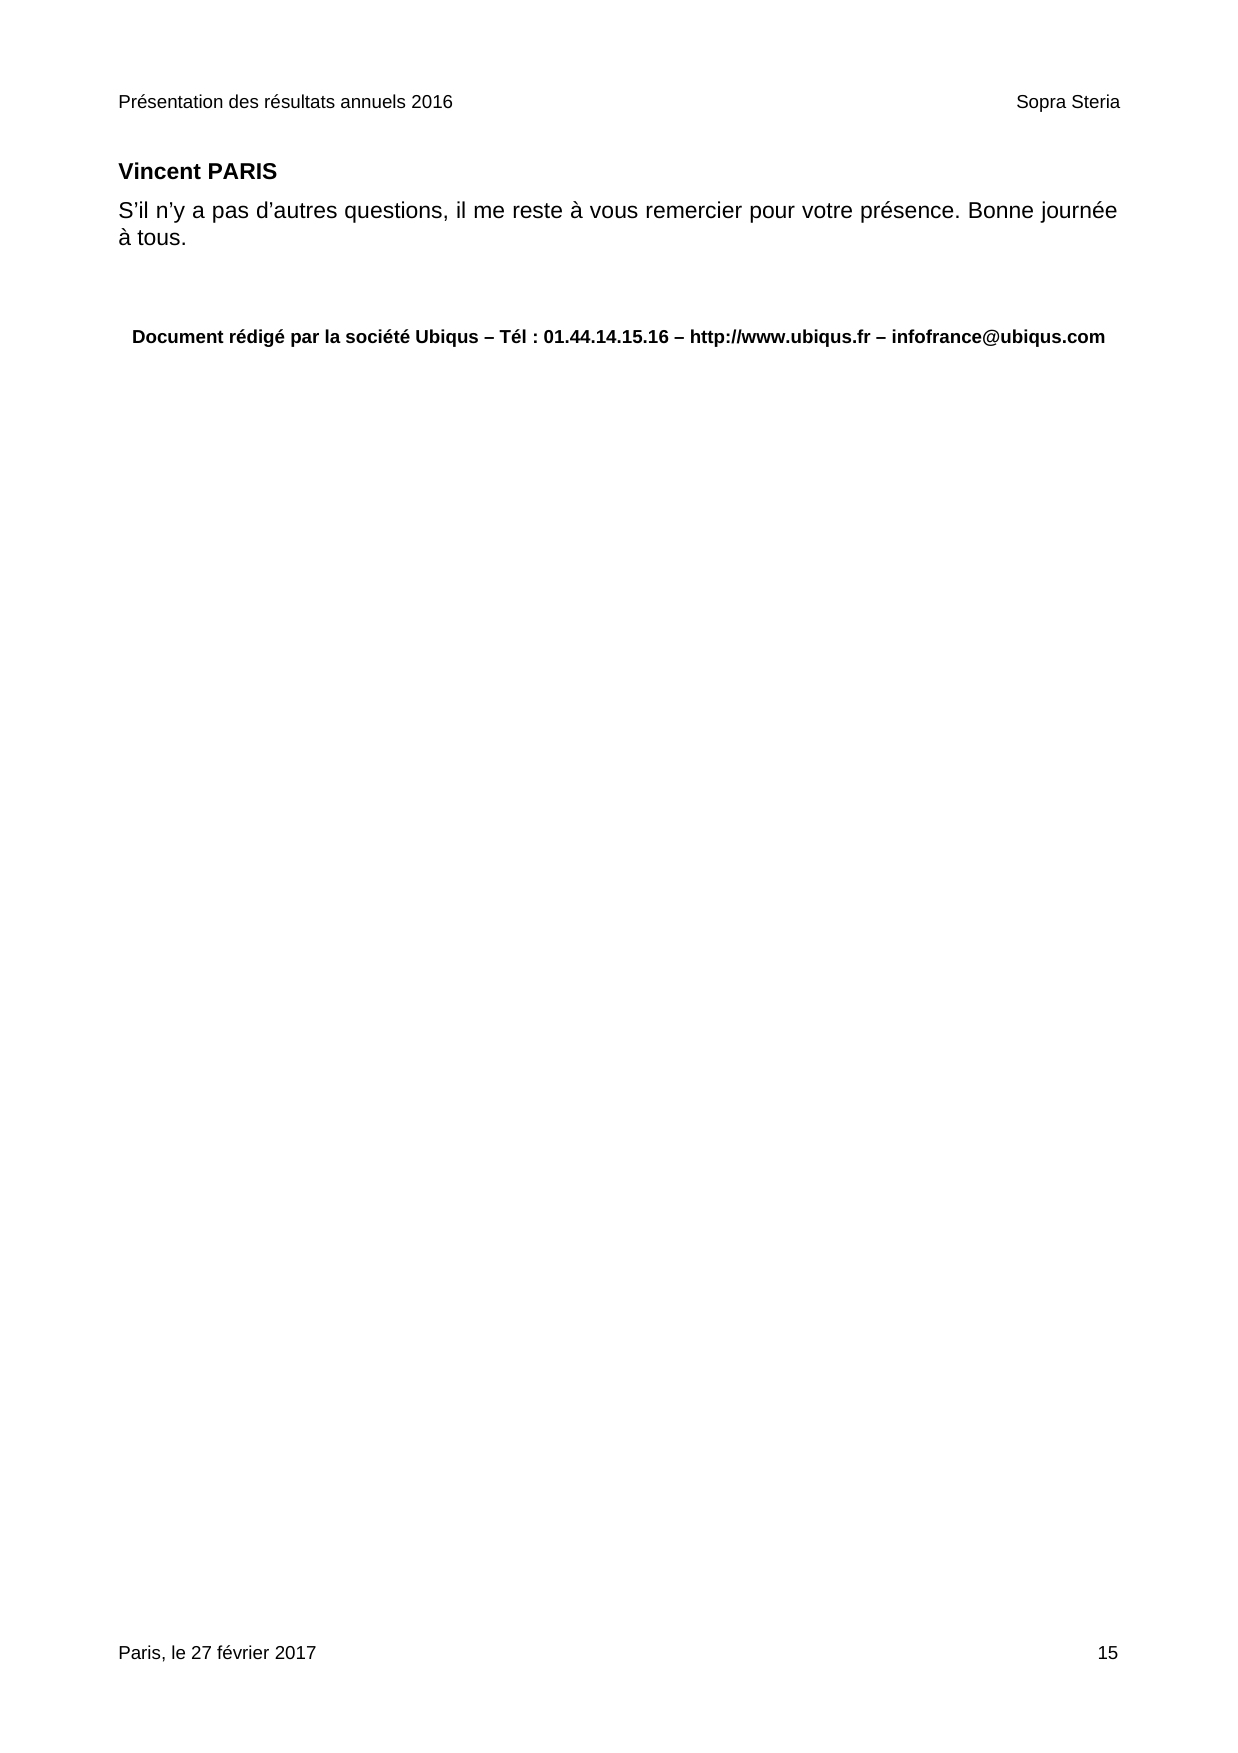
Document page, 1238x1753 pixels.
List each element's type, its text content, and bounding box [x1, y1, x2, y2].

text Document rédigé par la société Ubiqus – Tél : 01.44.14.15.16 – http://www.ubiqus.fr – infofrance@ubiqus.com [118, 326, 1119, 348]
text S’il n’y a pas d’autres questions, il me reste à vous remercier pour votre présence. Bonne journée à tous. [118, 197, 1119, 250]
text Vincent PARIS [118, 158, 1119, 185]
